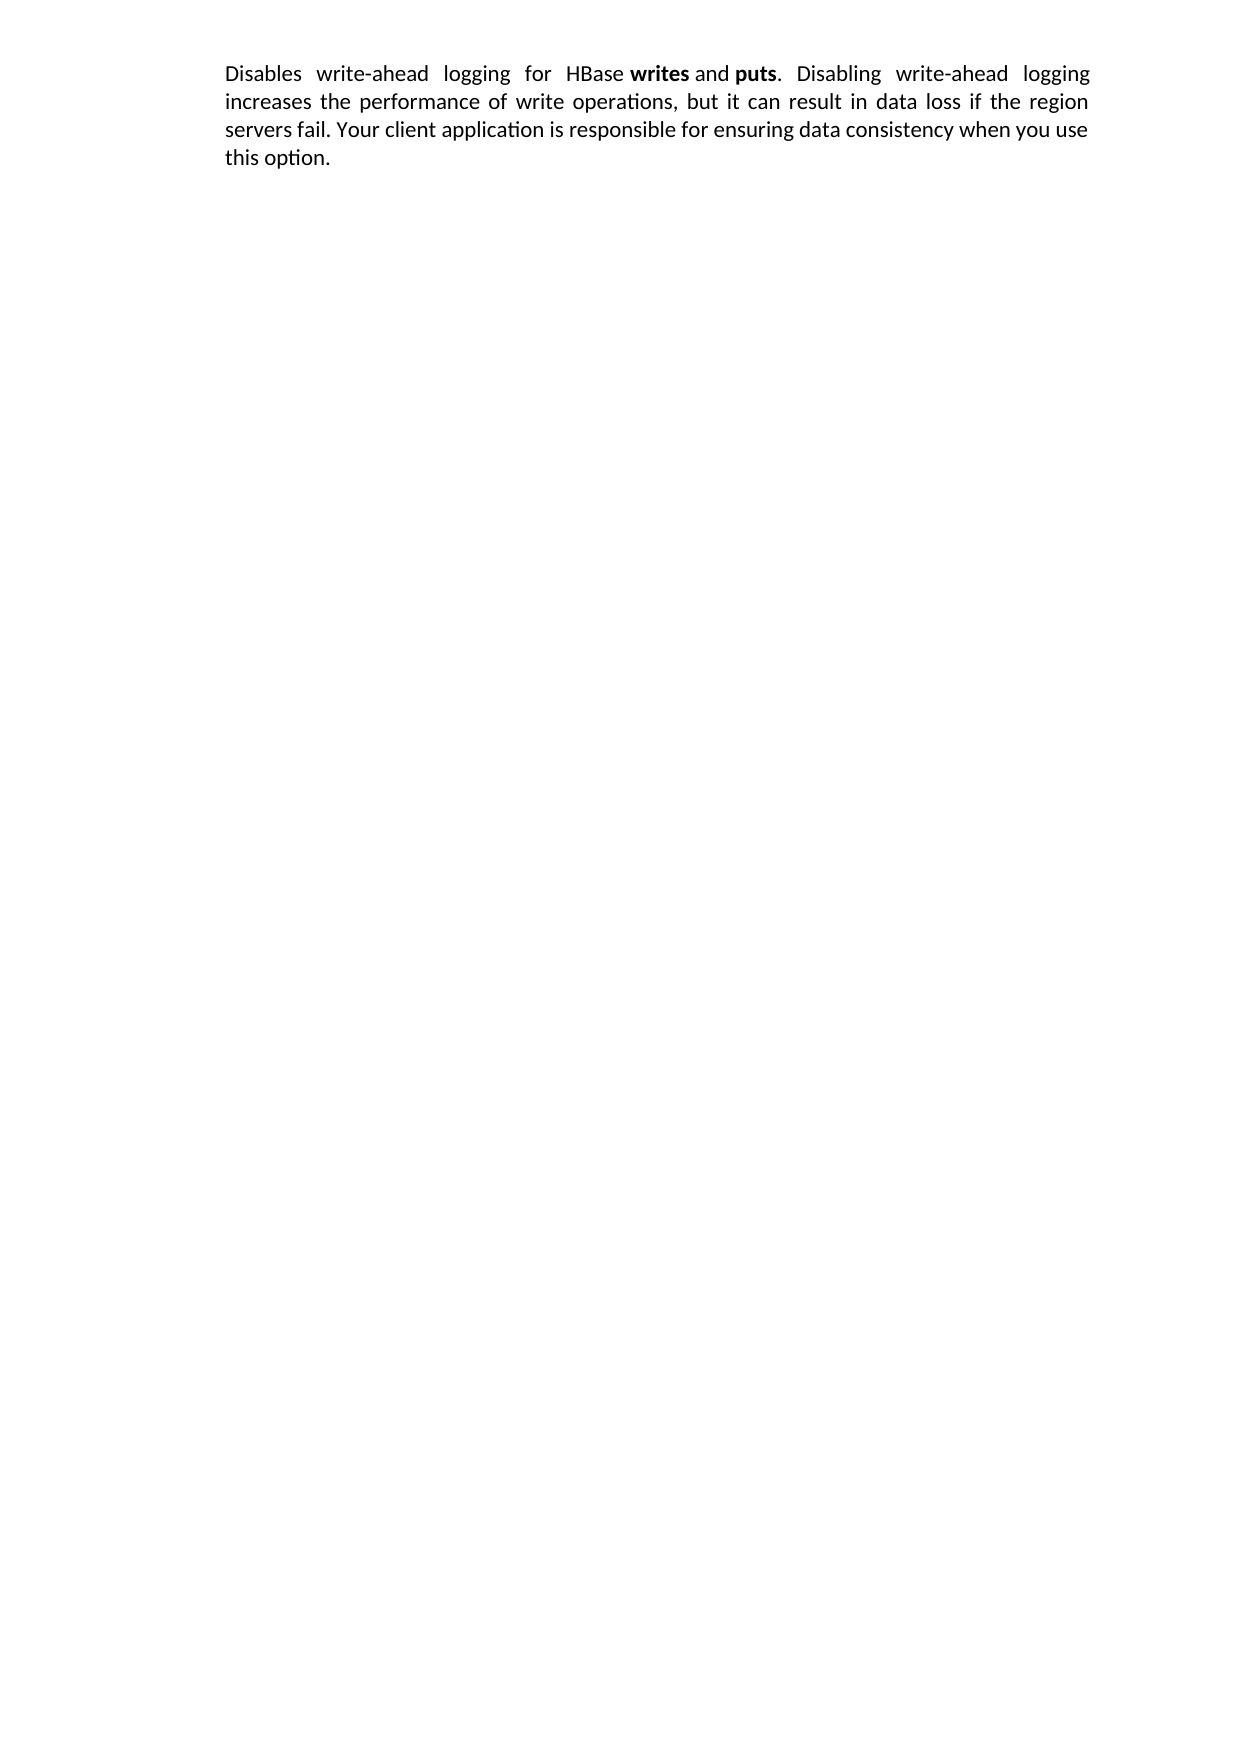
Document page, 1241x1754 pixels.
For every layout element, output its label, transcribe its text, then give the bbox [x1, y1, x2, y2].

text Disables write-ahead logging for HBase writes and puts. Disabling write-ahead logging increases the performance of write operations, but it can result in data loss if the region servers fail. Your client application is responsible for ensuring data consistency when you use this option. [225, 59, 1090, 171]
